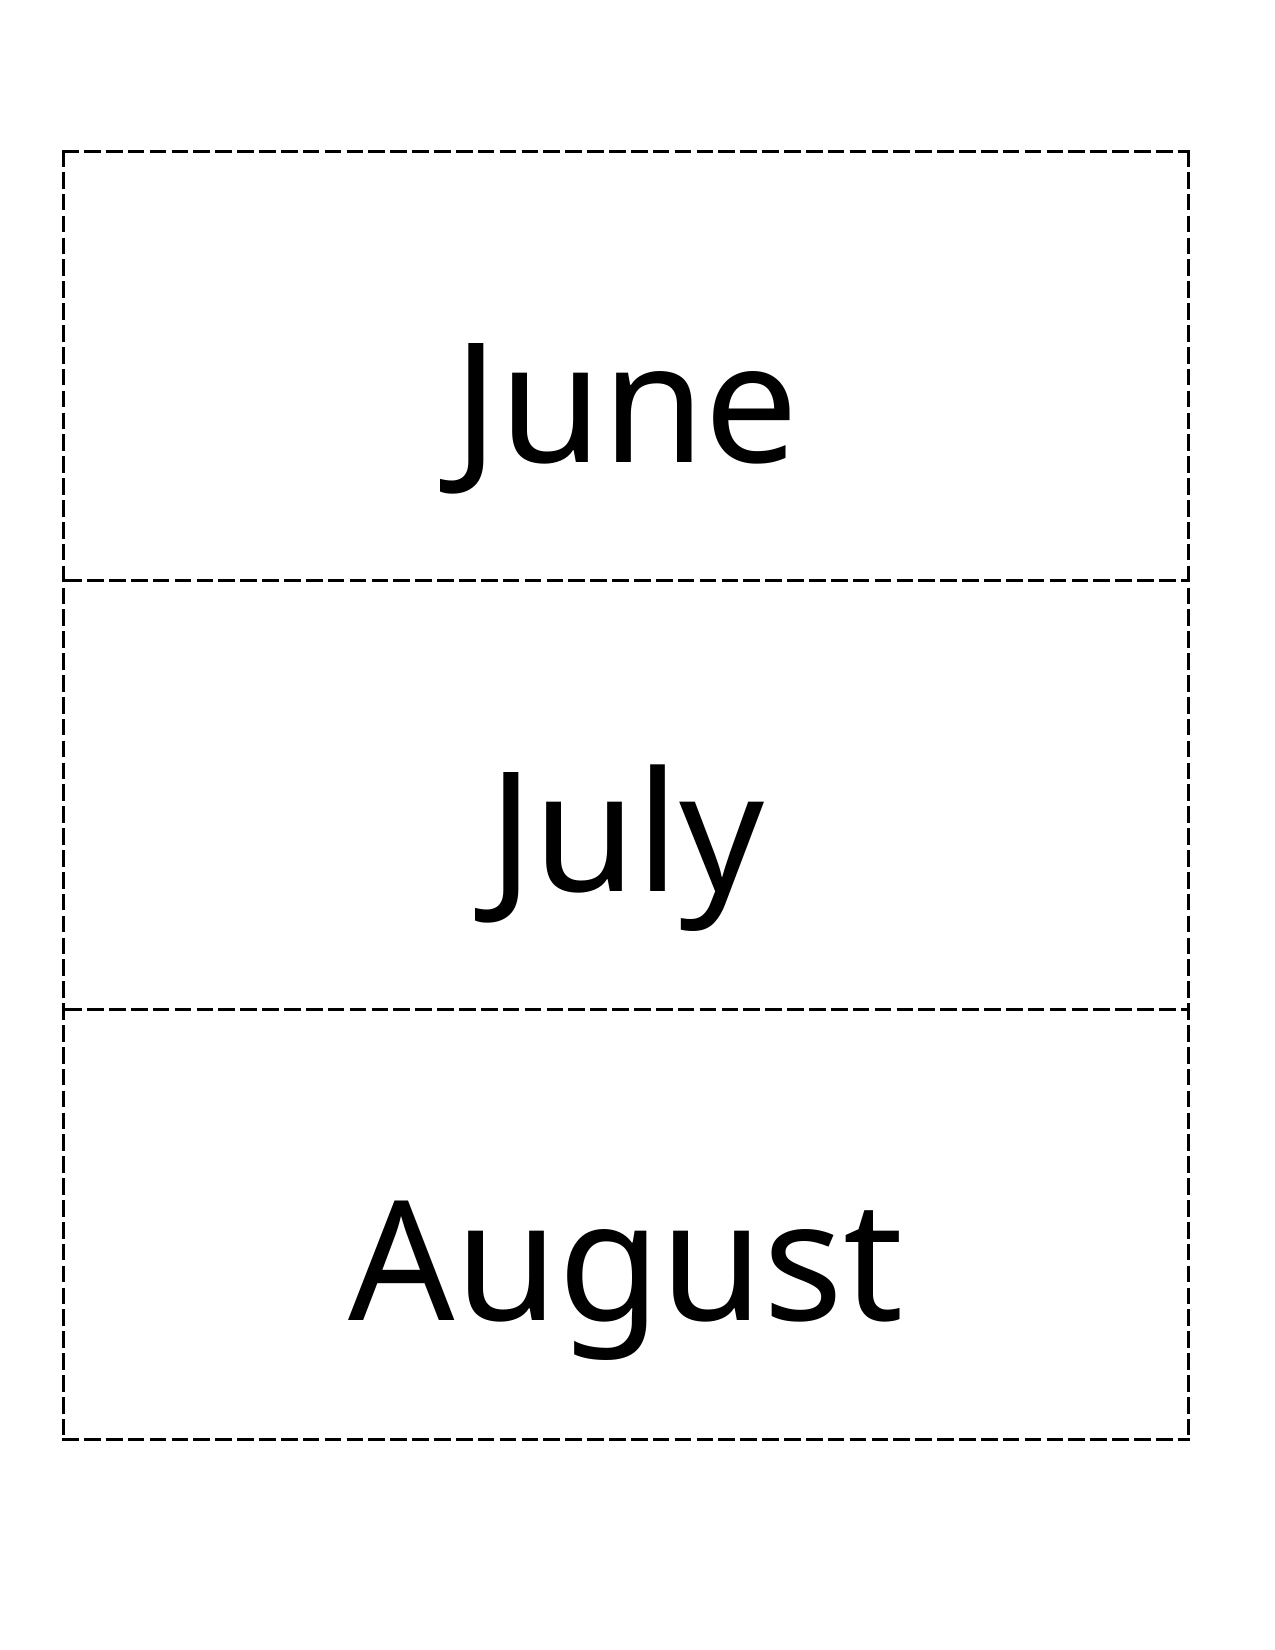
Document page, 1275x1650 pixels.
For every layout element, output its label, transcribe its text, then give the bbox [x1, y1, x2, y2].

table_cell August [64, 1008, 1189, 1437]
table_cell June [64, 150, 1189, 579]
table_cell July [64, 579, 1189, 1008]
